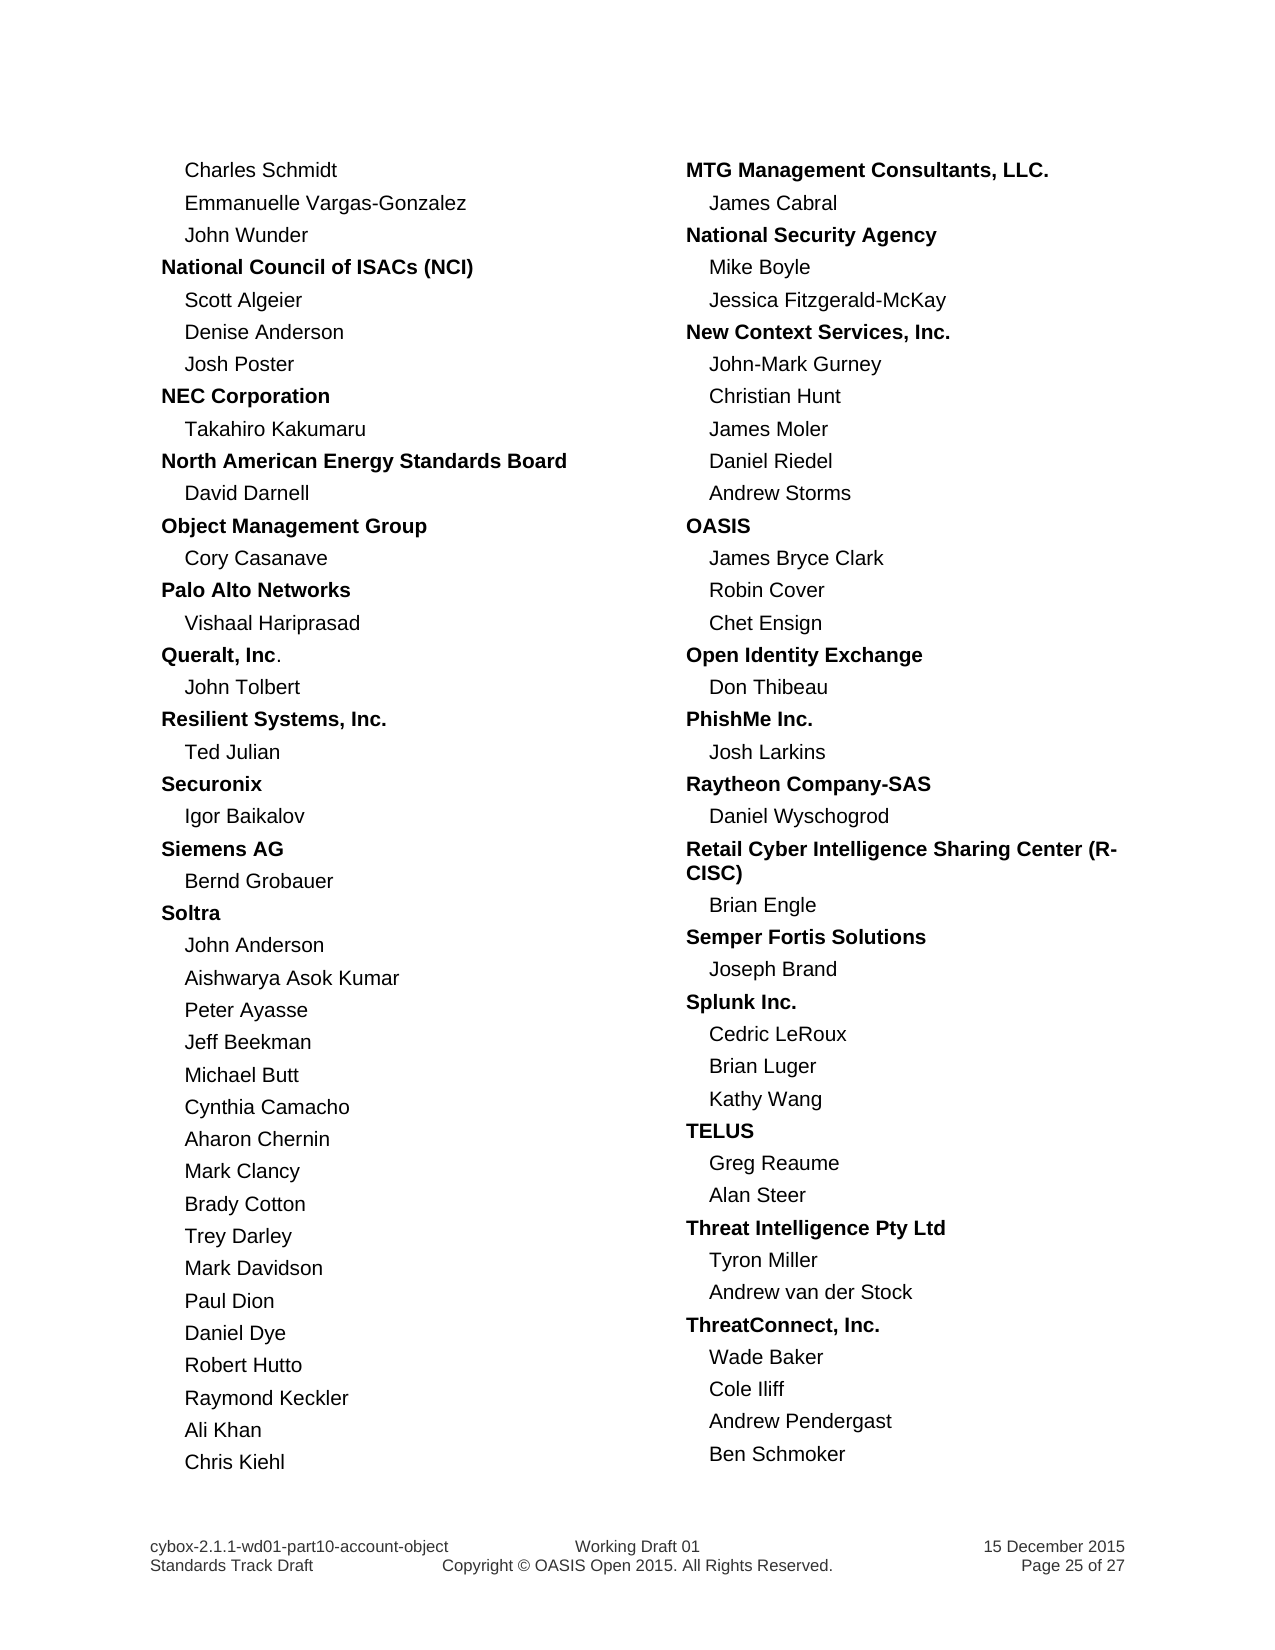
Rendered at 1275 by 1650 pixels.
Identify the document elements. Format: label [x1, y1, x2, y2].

table_header [675, 150, 1134, 1482]
table_header [150, 150, 674, 1482]
